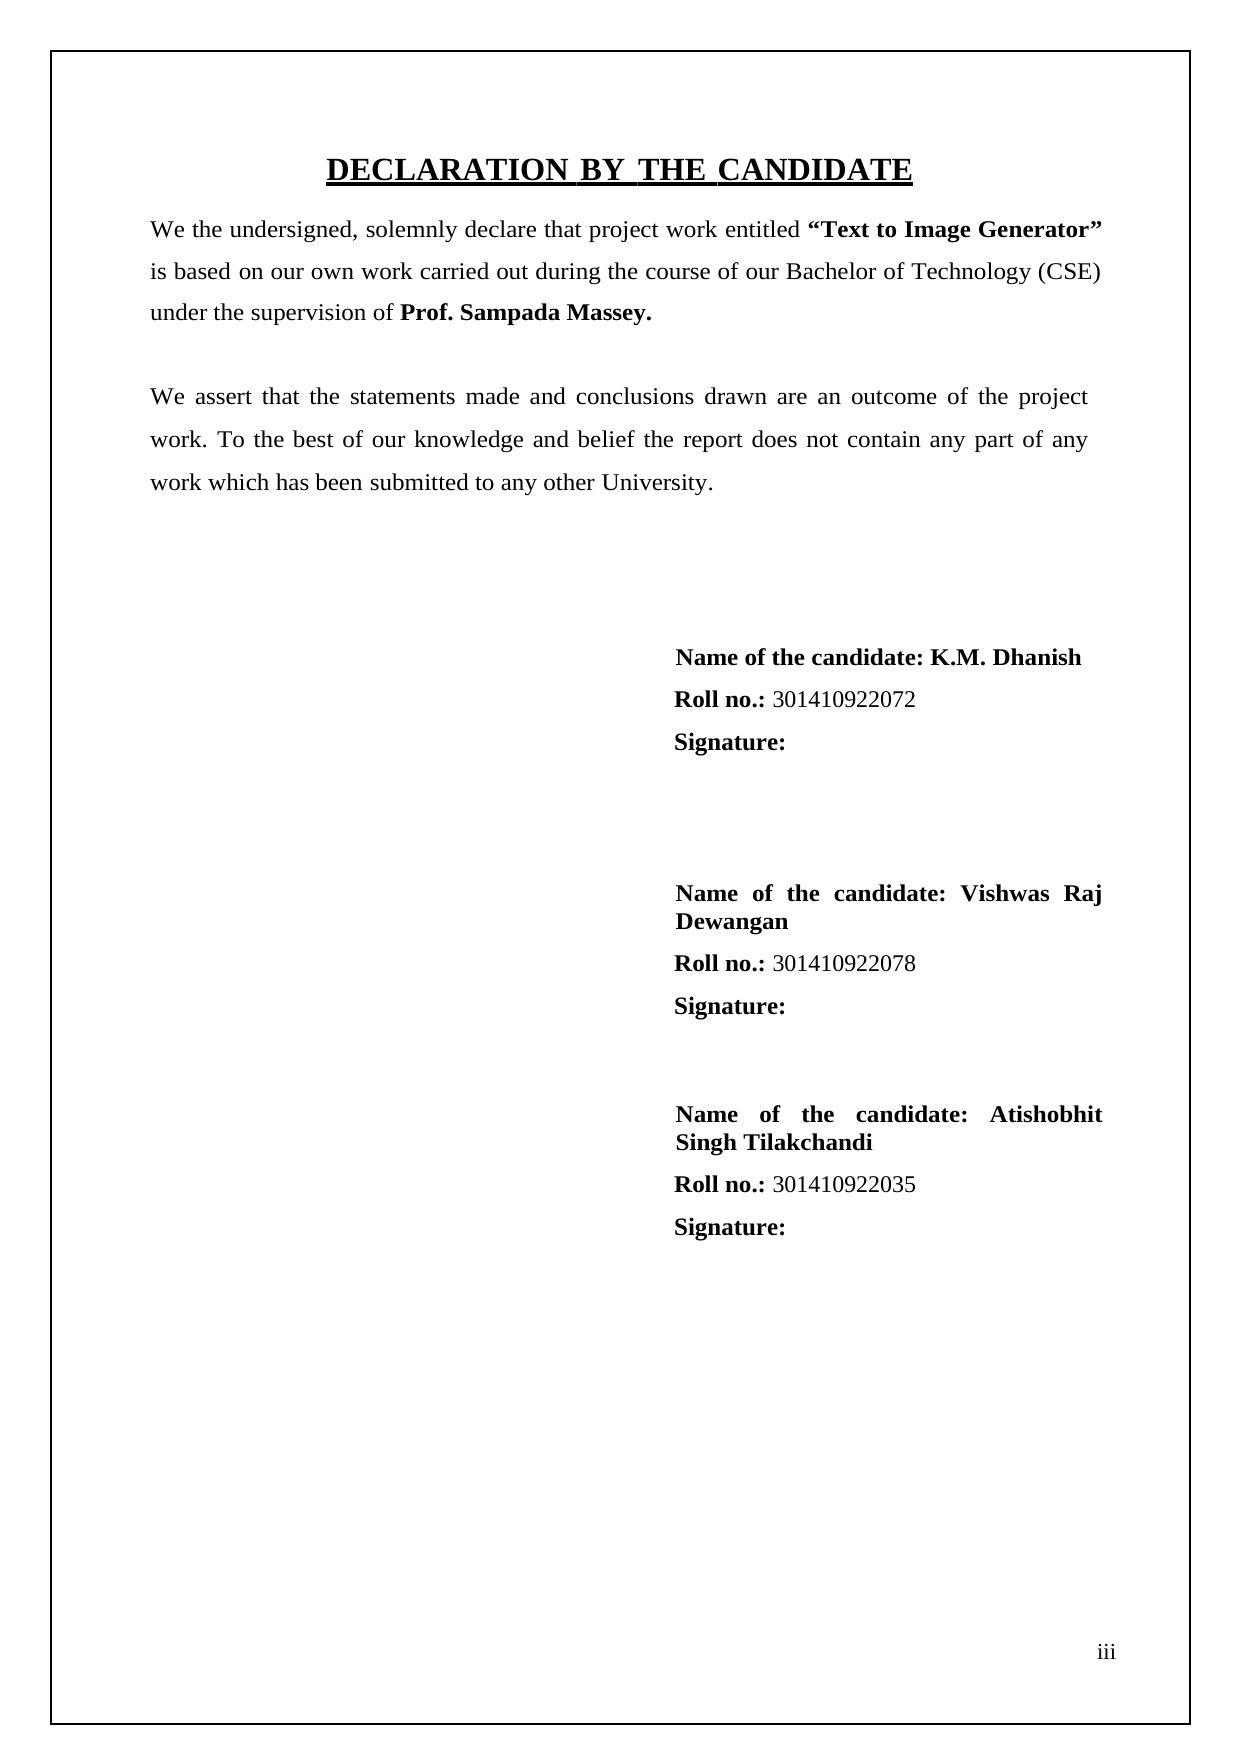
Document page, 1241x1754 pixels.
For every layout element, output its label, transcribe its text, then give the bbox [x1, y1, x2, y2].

text Signature: [674, 1212, 1103, 1241]
text We assert that the statements made and conclusions drawn are an outcome of the project work. To the best of our knowledge and belief the report does not contain any part of any work which has been submitted to any other University. [150, 382, 1090, 496]
subtitle DECLARATION BY THE CANDIDATE [147, 150, 1091, 187]
text Name of the candidate: Vishwas Raj Dewangan [675, 879, 1103, 934]
text Signature: [674, 991, 1103, 1019]
text Roll no.: 301410922078 [674, 949, 1103, 976]
text We the undersigned, solemnly declare that project work entitled “Text to Image Generator” is based on our own work carried out during the course of our Bachelor of Technology (CSE) under the supervision of Prof. Sampada Massey. [150, 215, 1103, 326]
text Name of the candidate: K.M. Dhanish [675, 643, 1103, 671]
text Name of the candidate: Atishobhit Singh Tilakchandi [675, 1100, 1103, 1156]
text Signature: [674, 727, 1103, 756]
text Roll no.: 301410922035 [674, 1170, 1103, 1198]
text Roll no.: 301410922072 [674, 685, 1103, 713]
